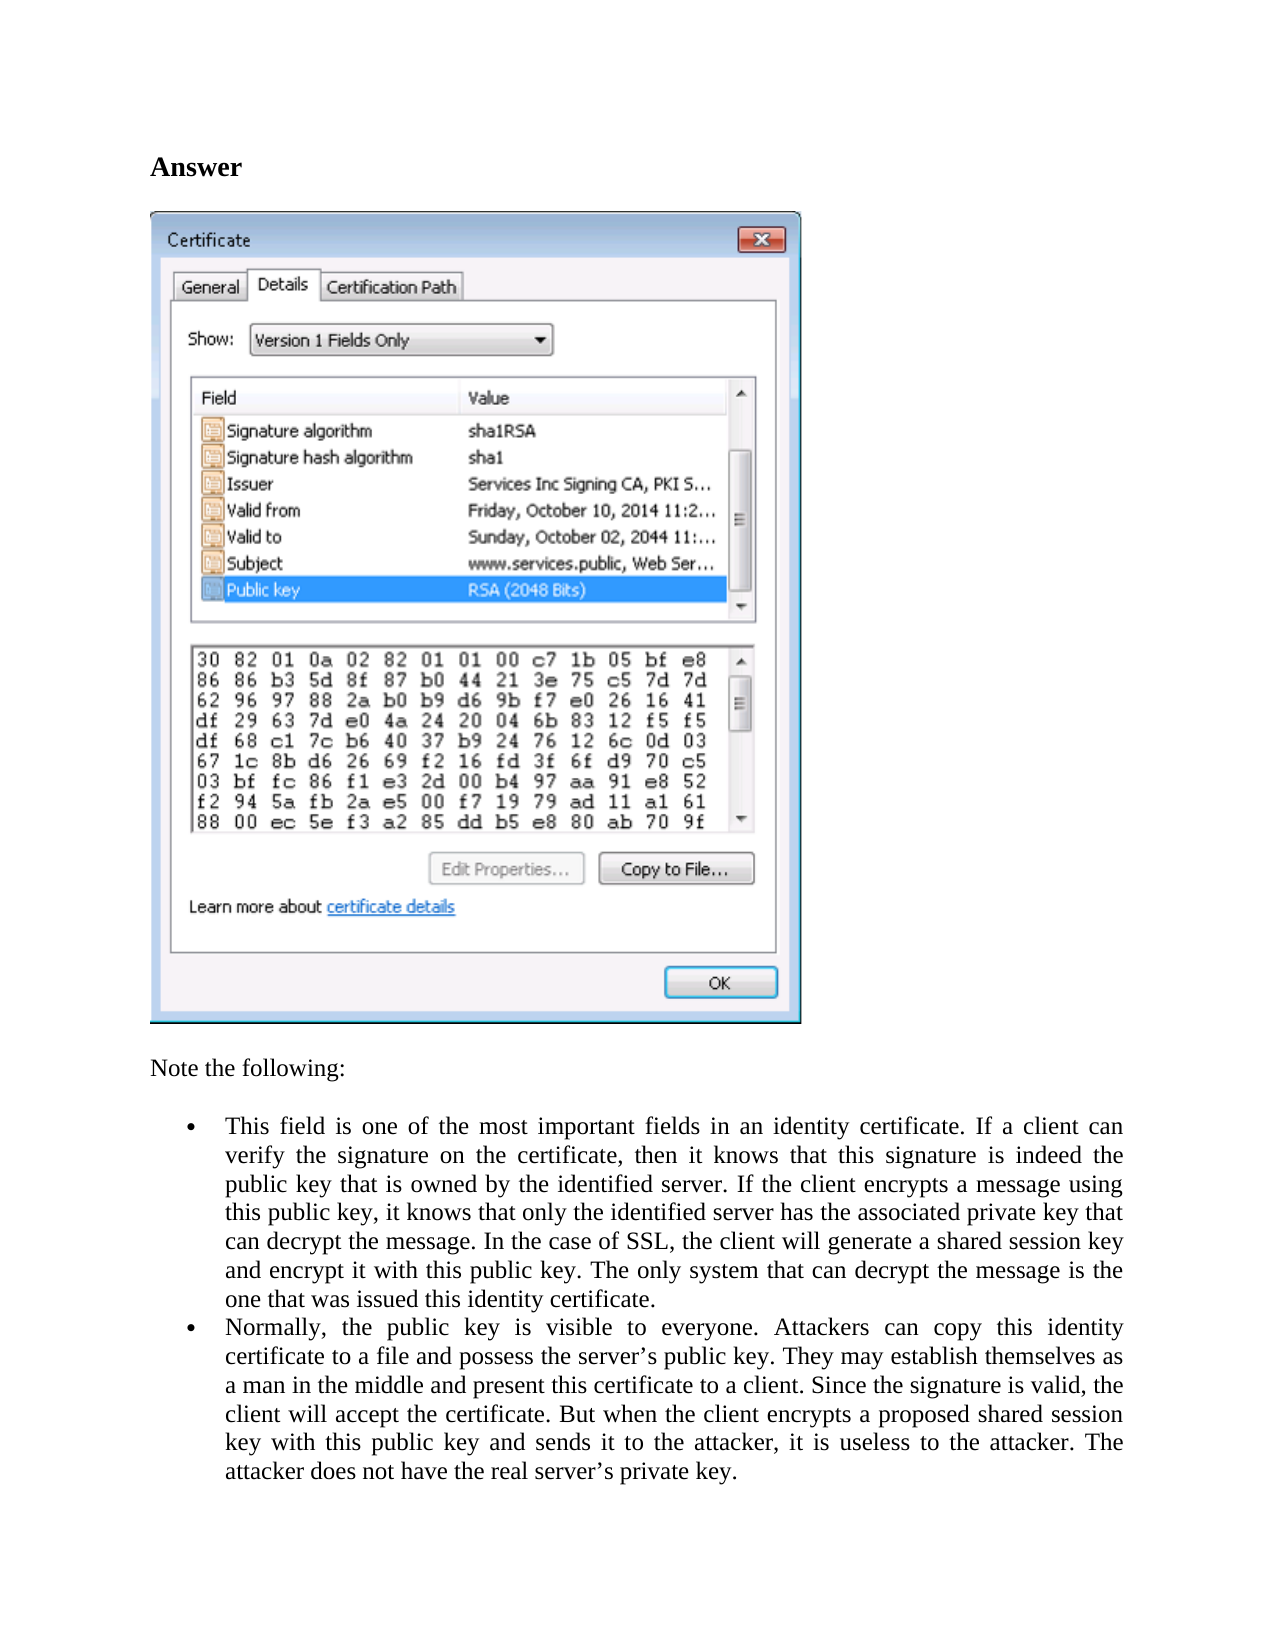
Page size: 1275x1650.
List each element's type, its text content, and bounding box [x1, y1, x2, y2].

picture [150, 211, 802, 1024]
text Answer [150, 150, 1125, 182]
text Note the following: [150, 1053, 1125, 1082]
list This field is one of the most important fields in an identity certificate. If a client can verify the signature on the certificate, then it knows that this signature is indeed the public key that is owned by the identified server. If the client encrypts a message using this public key, it knows that only the identified server has the associated private key that can decrypt the message. In the case of SSL, the client will generate a shared session key and encrypt it with this public key. The only system that can decrypt the message is the one that was issued this identity certificate. [187, 1111, 1125, 1312]
list Normally, the public key is visible to everyone. Attackers can copy this identity certificate to a file and possess the server’s public key. They may establish themselves as a man in the middle and present this certificate to a client. Since the signature is valid, the client will accept the certificate. But when the client encrypts a proposed shared session key with this public key and sends it to the attacker, it is useless to the attacker. The attacker does not have the real server’s private key. [187, 1312, 1125, 1485]
